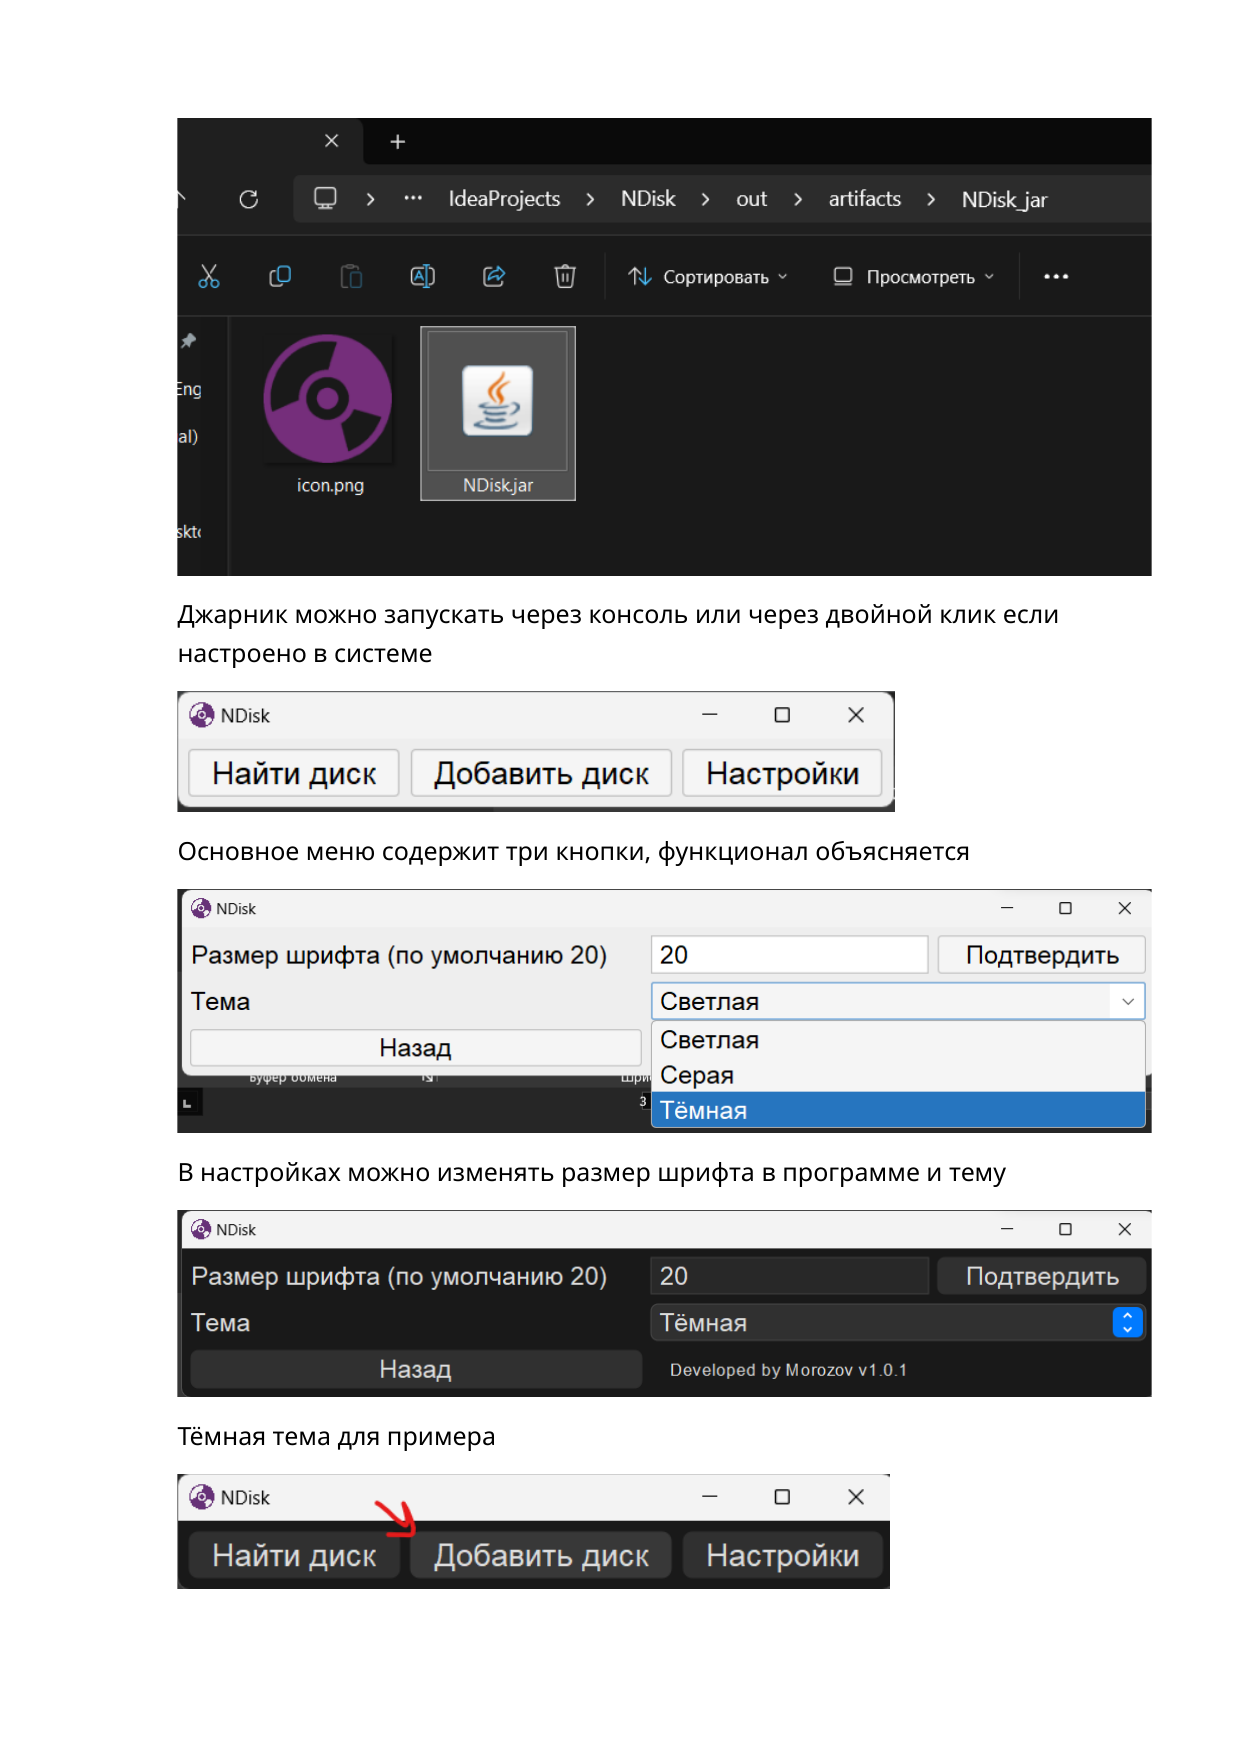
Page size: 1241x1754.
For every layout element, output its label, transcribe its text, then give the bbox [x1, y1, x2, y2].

picture [177, 1474, 890, 1589]
text В настройках можно изменять размер шрифта в программе и тему [177, 1154, 1152, 1189]
picture [177, 889, 1152, 1133]
picture [177, 691, 895, 812]
text Джарник можно запускать через консоль или через двойной клик если настроено в системе [177, 597, 1152, 670]
picture [177, 118, 1152, 576]
text Тёмная тема для примера [177, 1418, 1152, 1452]
text Основное меню содержит три кнопки, функционал объясняется [177, 834, 1152, 868]
picture [177, 1210, 1152, 1397]
